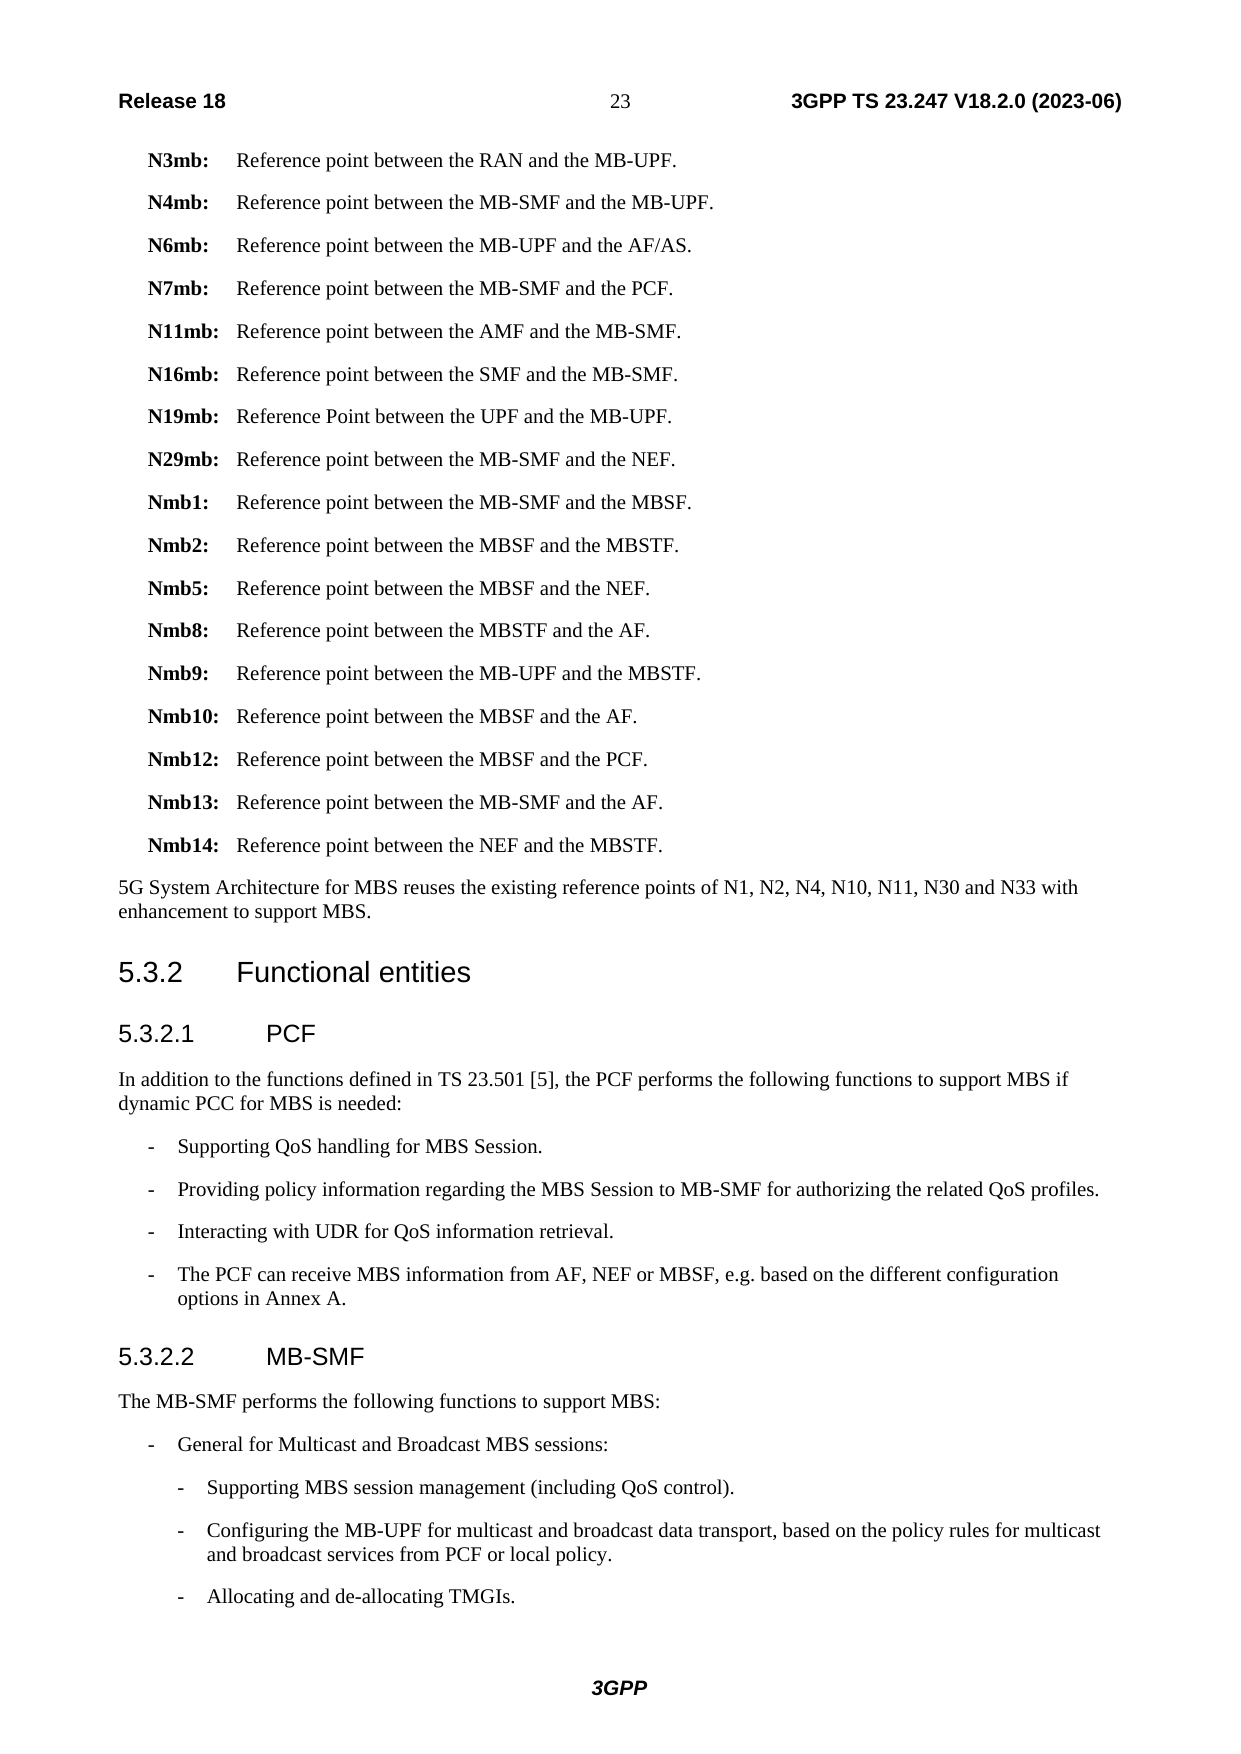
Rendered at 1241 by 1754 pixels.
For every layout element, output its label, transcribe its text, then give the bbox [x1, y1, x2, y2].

text - The PCF can receive MBS information from AF, NEF or MBSF, e.g. based on the different configuration options in Annex A. [148, 1262, 1122, 1310]
text - Providing policy information regarding the MBS Session to MB-SMF for authorizing the related QoS profiles. [148, 1177, 1122, 1201]
text N7mb: Reference point between the MB-SMF and the PCF. [148, 276, 1122, 300]
text N16mb: Reference point between the SMF and the MB-SMF. [148, 362, 1122, 386]
text N6mb: Reference point between the MB-UPF and the AF/AS. [148, 233, 1122, 257]
subtitle 5.3.2.1 PCF [118, 1019, 1122, 1048]
text Nmb13: Reference point between the MB-SMF and the AF. [148, 790, 1122, 814]
text Nmb12: Reference point between the MBSF and the PCF. [148, 747, 1122, 771]
text - Configuring the MB-UPF for multicast and broadcast data transport, based on the policy rules for multicast and broadcast services from PCF or local policy. [177, 1518, 1122, 1566]
text - General for Multicast and Broadcast MBS sessions: [148, 1432, 1122, 1456]
text Nmb1: Reference point between the MB-SMF and the MBSF. [148, 490, 1122, 514]
text N19mb: Reference Point between the UPF and the MB-UPF. [148, 404, 1122, 428]
text Nmb2: Reference point between the MBSF and the MBSTF. [148, 533, 1122, 557]
text Nmb8: Reference point between the MBSTF and the AF. [148, 618, 1122, 642]
text In addition to the functions defined in TS 23.501 [5], the PCF performs the following functions to support MBS if dynamic PCC for MBS is needed: [118, 1067, 1122, 1115]
text - Supporting QoS handling for MBS Session. [148, 1134, 1122, 1158]
text - Allocating and de-allocating TMGIs. [177, 1584, 1122, 1608]
text Nmb14: Reference point between the NEF and the MBSTF. [148, 832, 1122, 857]
subtitle 5.3.2.2 MB-SMF [118, 1342, 1122, 1370]
text - Interacting with UDR for QoS information retrieval. [148, 1219, 1122, 1243]
text N29mb: Reference point between the MB-SMF and the NEF. [148, 447, 1122, 471]
text N11mb: Reference point between the AMF and the MB-SMF. [148, 319, 1122, 343]
text The MB-SMF performs the following functions to support MBS: [118, 1389, 1122, 1413]
subtitle 5.3.2 Functional entities [118, 955, 1122, 988]
text 5G System Architecture for MBS reuses the existing reference points of N1, N2, N4, N10, N11, N30 and N33 with enhancement to support MBS. [118, 875, 1122, 923]
text Nmb9: Reference point between the MB-UPF and the MBSTF. [148, 661, 1122, 685]
text - Supporting MBS session management (including QoS control). [177, 1475, 1122, 1499]
text Nmb5: Reference point between the MBSF and the NEF. [148, 576, 1122, 600]
text N3mb: Reference point between the RAN and the MB-UPF. [148, 147, 1122, 172]
text N4mb: Reference point between the MB-SMF and the MB-UPF. [148, 190, 1122, 214]
text Nmb10: Reference point between the MBSF and the AF. [148, 704, 1122, 728]
